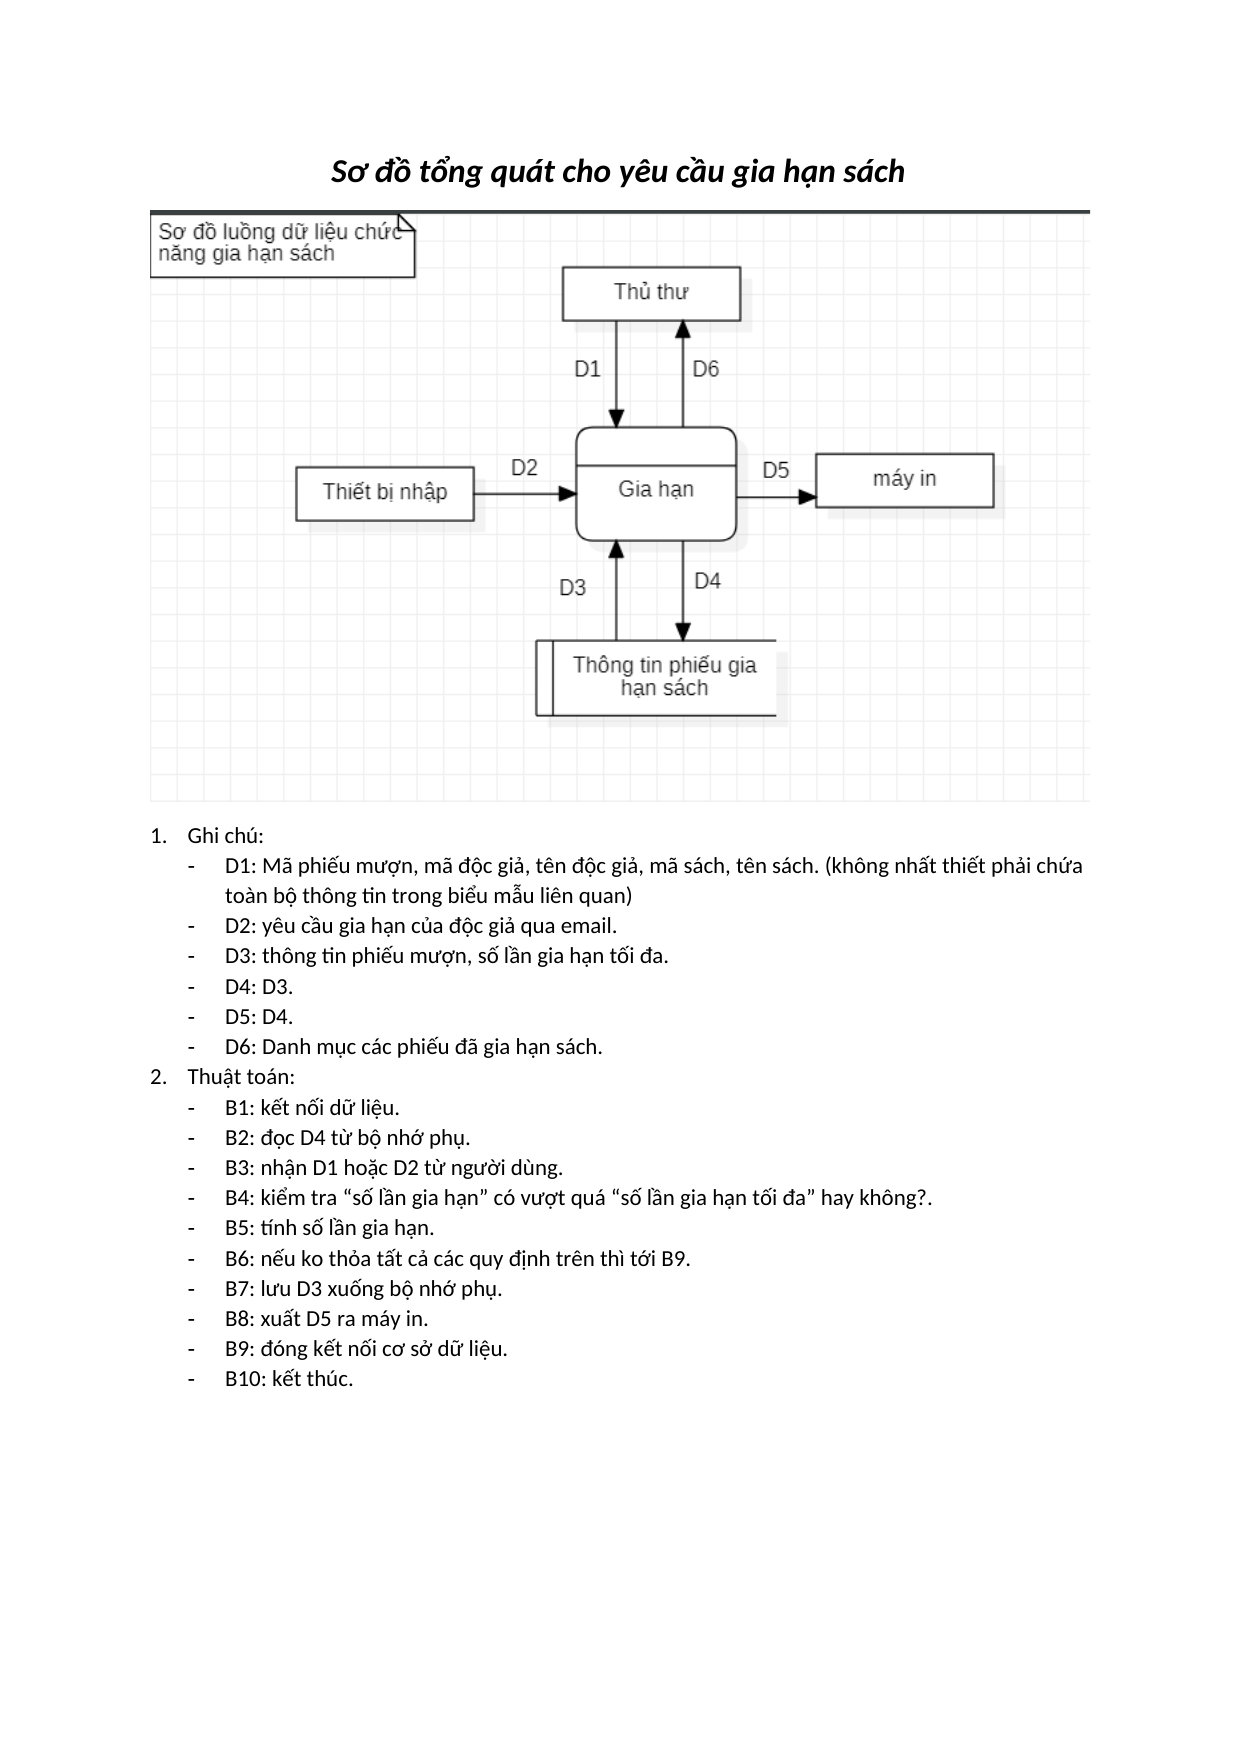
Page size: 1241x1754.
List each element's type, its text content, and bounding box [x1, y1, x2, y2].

list B6: nếu ko thỏa tất cả các quy định trên thì tới B9. [187, 1244, 1090, 1272]
list D2: yêu cầu gia hạn của độc giả qua email. [187, 911, 1090, 939]
list D3: thông tin phiếu mượn, số lần gia hạn tối đa. [187, 942, 1090, 969]
list B8: xuất D5 ra máy in. [187, 1304, 1090, 1332]
list B1: kết nối dữ liệu. [187, 1093, 1090, 1121]
list Ghi chú: [150, 821, 1090, 849]
list B7: lưu D3 xuống bộ nhớ phụ. [187, 1274, 1090, 1302]
list B9: đóng kết nối cơ sở dữ liệu. [187, 1334, 1090, 1362]
text Sơ đồ tổng quát cho yêu cầu gia hạn sách [150, 150, 1090, 191]
list D6: Danh mục các phiếu đã gia hạn sách. [187, 1032, 1090, 1060]
picture [150, 210, 1091, 802]
list B5: tính số lần gia hạn. [187, 1213, 1090, 1241]
list B4: kiểm tra “số lần gia hạn” có vượt quá “số lần gia hạn tối đa” hay không?. [187, 1183, 1090, 1211]
list D4: D3. [187, 972, 1090, 1000]
list D5: D4. [187, 1002, 1090, 1030]
list B3: nhận D1 hoặc D2 từ người dùng. [187, 1153, 1090, 1181]
list B10: kết thúc. [187, 1364, 1090, 1392]
list Thuật toán: [150, 1062, 1090, 1090]
list D1: Mã phiếu mượn, mã độc giả, tên độc giả, mã sách, tên sách. (không nhất thiết phải chứa toàn bộ thông tin trong biểu mẫu liên quan) [187, 851, 1090, 909]
list B2: đọc D4 từ bộ nhớ phụ. [187, 1123, 1090, 1151]
